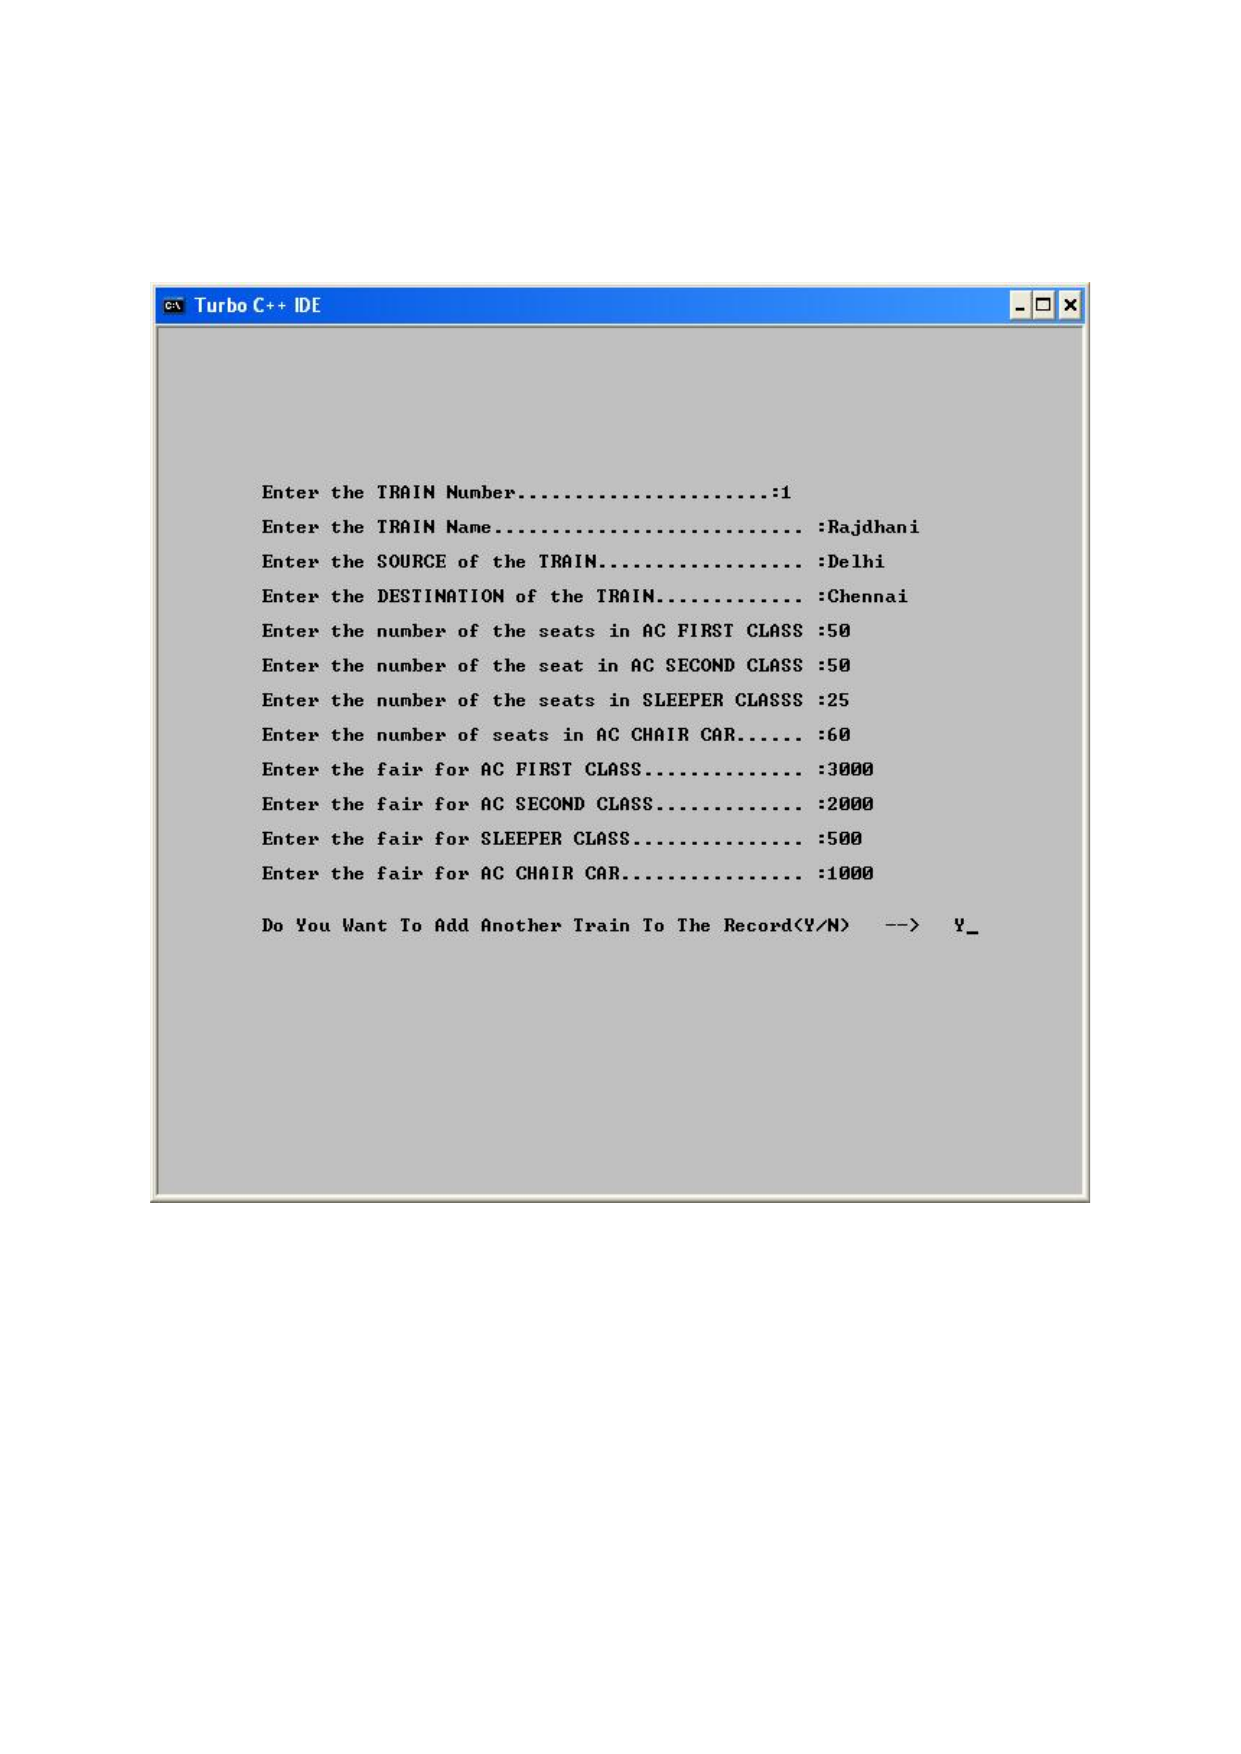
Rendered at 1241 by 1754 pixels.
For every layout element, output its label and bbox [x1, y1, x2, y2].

picture [150, 282, 1091, 1203]
